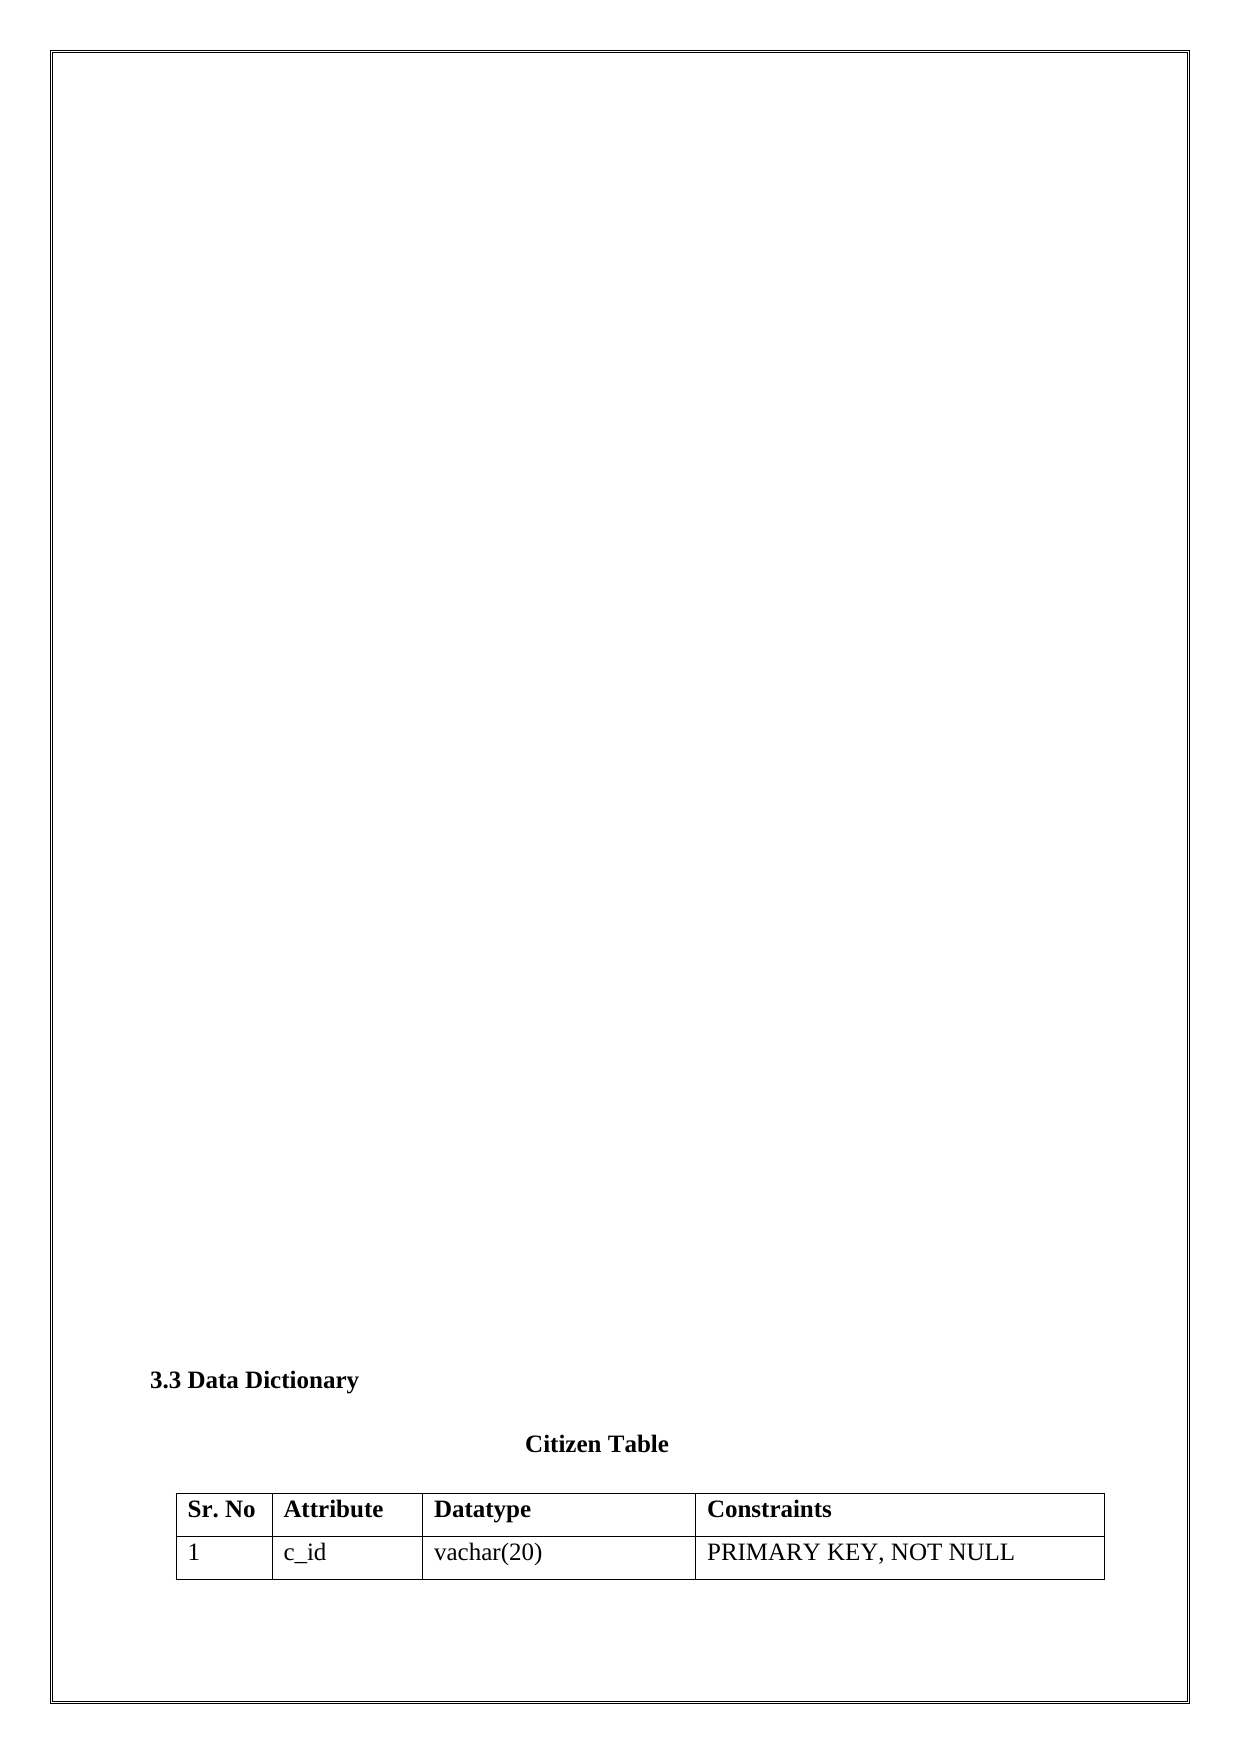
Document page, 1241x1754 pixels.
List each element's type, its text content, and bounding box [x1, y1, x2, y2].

table_header Constraints [696, 1494, 1104, 1536]
table_cell vachar(20) [423, 1537, 695, 1579]
table_header Attribute [273, 1494, 422, 1536]
table_header Datatype [423, 1494, 695, 1536]
table_cell PRIMARY KEY, NOT NULL [696, 1537, 1104, 1579]
table_header Sr. No [177, 1494, 272, 1536]
text 3.3 Data Dictionary [150, 1365, 1090, 1394]
text Citizen Table [187, 1429, 1090, 1458]
table_cell 1 [177, 1537, 272, 1579]
table_cell c_id [273, 1537, 422, 1579]
